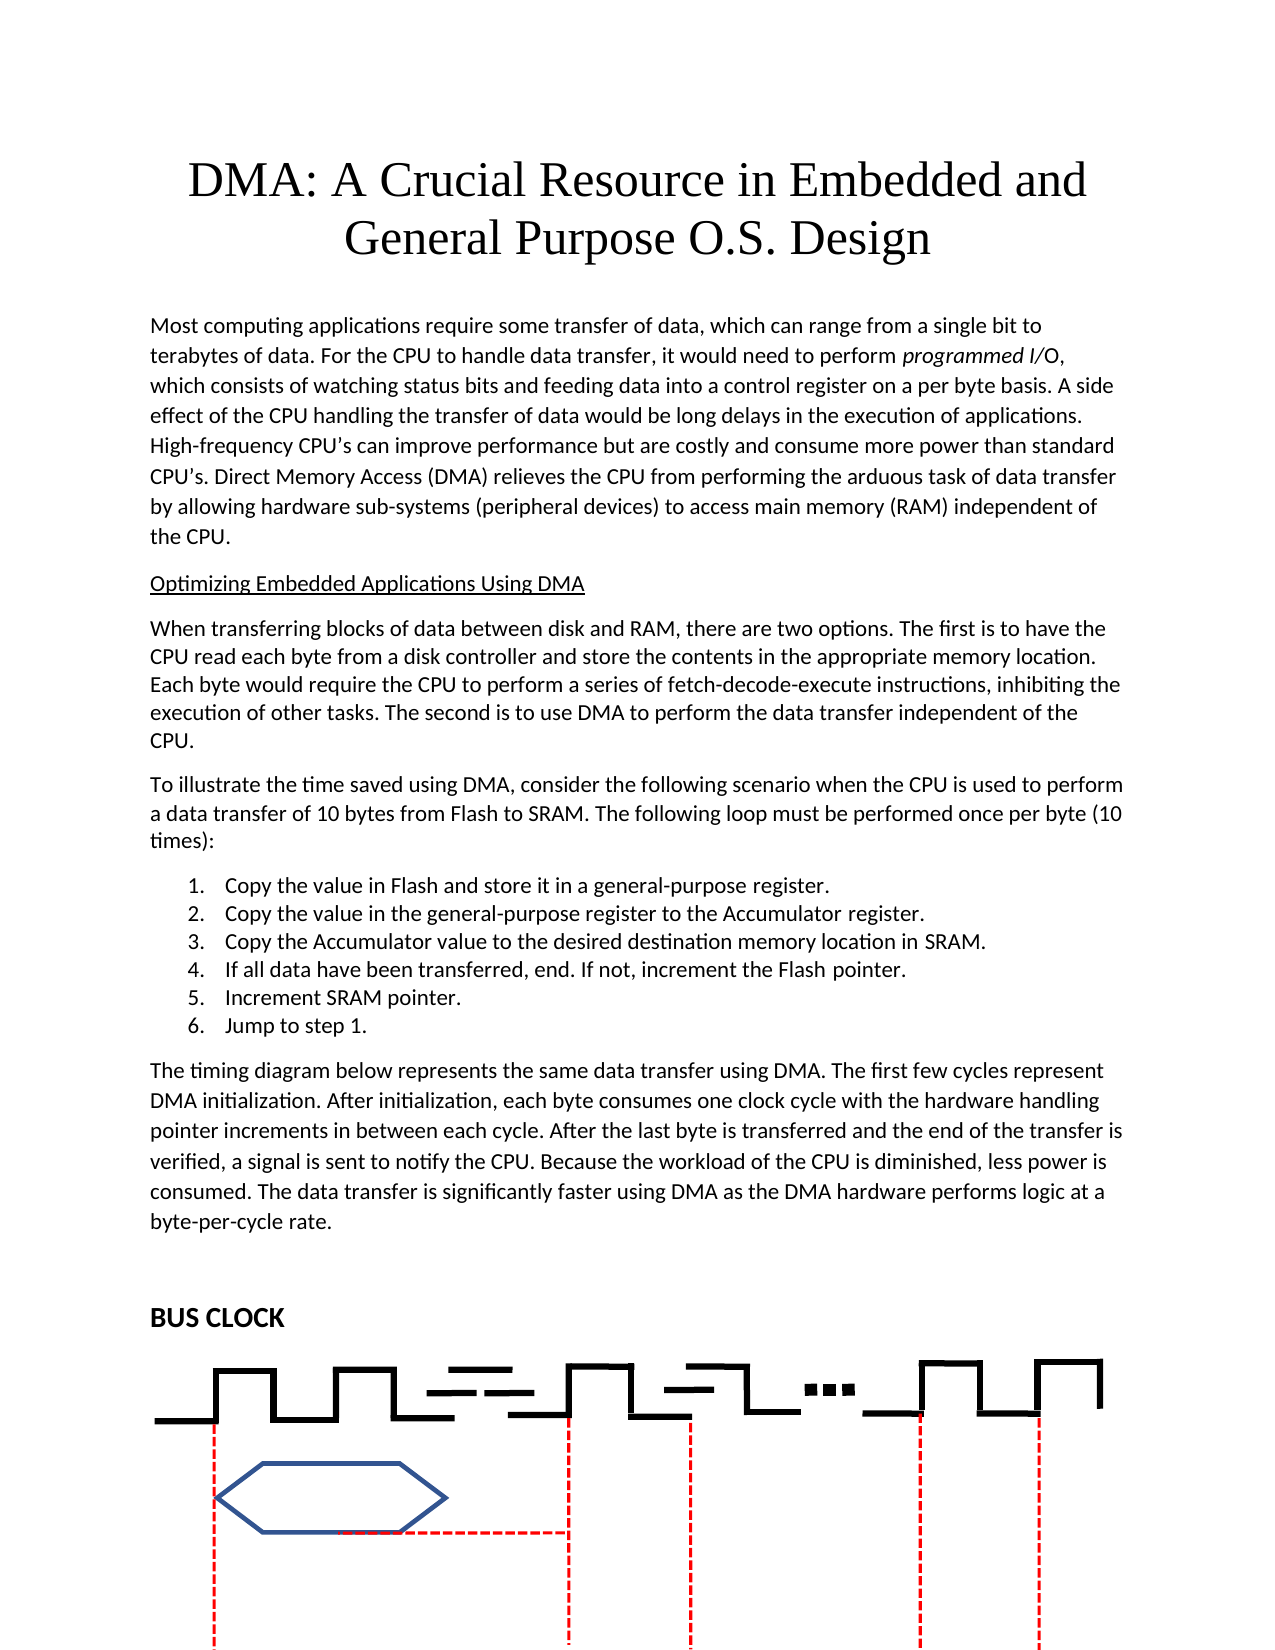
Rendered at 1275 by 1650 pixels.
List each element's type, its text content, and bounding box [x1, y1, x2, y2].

text The timing diagram below represents the same data transfer using DMA. The first few cycles represent DMA initialization. After initialization, each byte consumes one clock cycle with the hardware handling pointer increments in between each cycle. After the last byte is transferred and the end of the transfer is verified, a signal is sent to notify the CPU. Because the workload of the CPU is diminished, less power is consumed. The data transfer is significantly faster using DMA as the DMA hardware performs logic at a byte-per-cycle rate. [150, 1056, 1125, 1235]
list Copy the Accumulator value to the desired destination memory location in SRAM. [187, 927, 1125, 955]
list Copy the value in the general-purpose register to the Accumulator register. [187, 899, 1125, 927]
list If all data have been transferred, end. If not, increment the Flash pointer. [187, 955, 1125, 983]
list Copy the value in Flash and store it in a general-purpose register. [187, 871, 1125, 899]
text DMA: A Crucial Resource in Embedded and General Purpose O.S. Design [150, 150, 1125, 265]
text When transferring blocks of data between disk and RAM, there are two options. The first is to have the CPU read each byte from a disk controller and store the contents in the appropriate memory location. Each byte would require the CPU to perform a series of fetch-decode-execute instructions, inhibiting the execution of other tasks. The second is to use DMA to perform the data transfer independent of the CPU. [150, 614, 1125, 754]
list Jump to step 1. [187, 1011, 1125, 1039]
text Optimizing Embedded Applications Using DMA [150, 569, 1125, 597]
text BUS CLOCK [150, 1299, 1125, 1334]
list Increment SRAM pointer. [187, 983, 1125, 1011]
text To illustrate the time saved using DMA, consider the following scenario when the CPU is used to perform a data transfer of 10 bytes from Flash to SRAM. The following loop must be performed once per byte (10 times): [150, 771, 1125, 855]
text Most computing applications require some transfer of data, which can range from a single bit to terabytes of data. For the CPU to handle data transfer, it would need to perform programmed I/O, which consists of watching status bits and feeding data into a control register on a per byte basis. A side effect of the CPU handling the transfer of data would be long delays in the execution of applications. High-frequency CPU’s can improve performance but are costly and consume more power than standard CPU’s. Direct Memory Access (DMA) relieves the CPU from performing the arduous task of data transfer by allowing hardware sub-systems (peripheral devices) to access main memory (RAM) independent of the CPU. [150, 311, 1125, 550]
